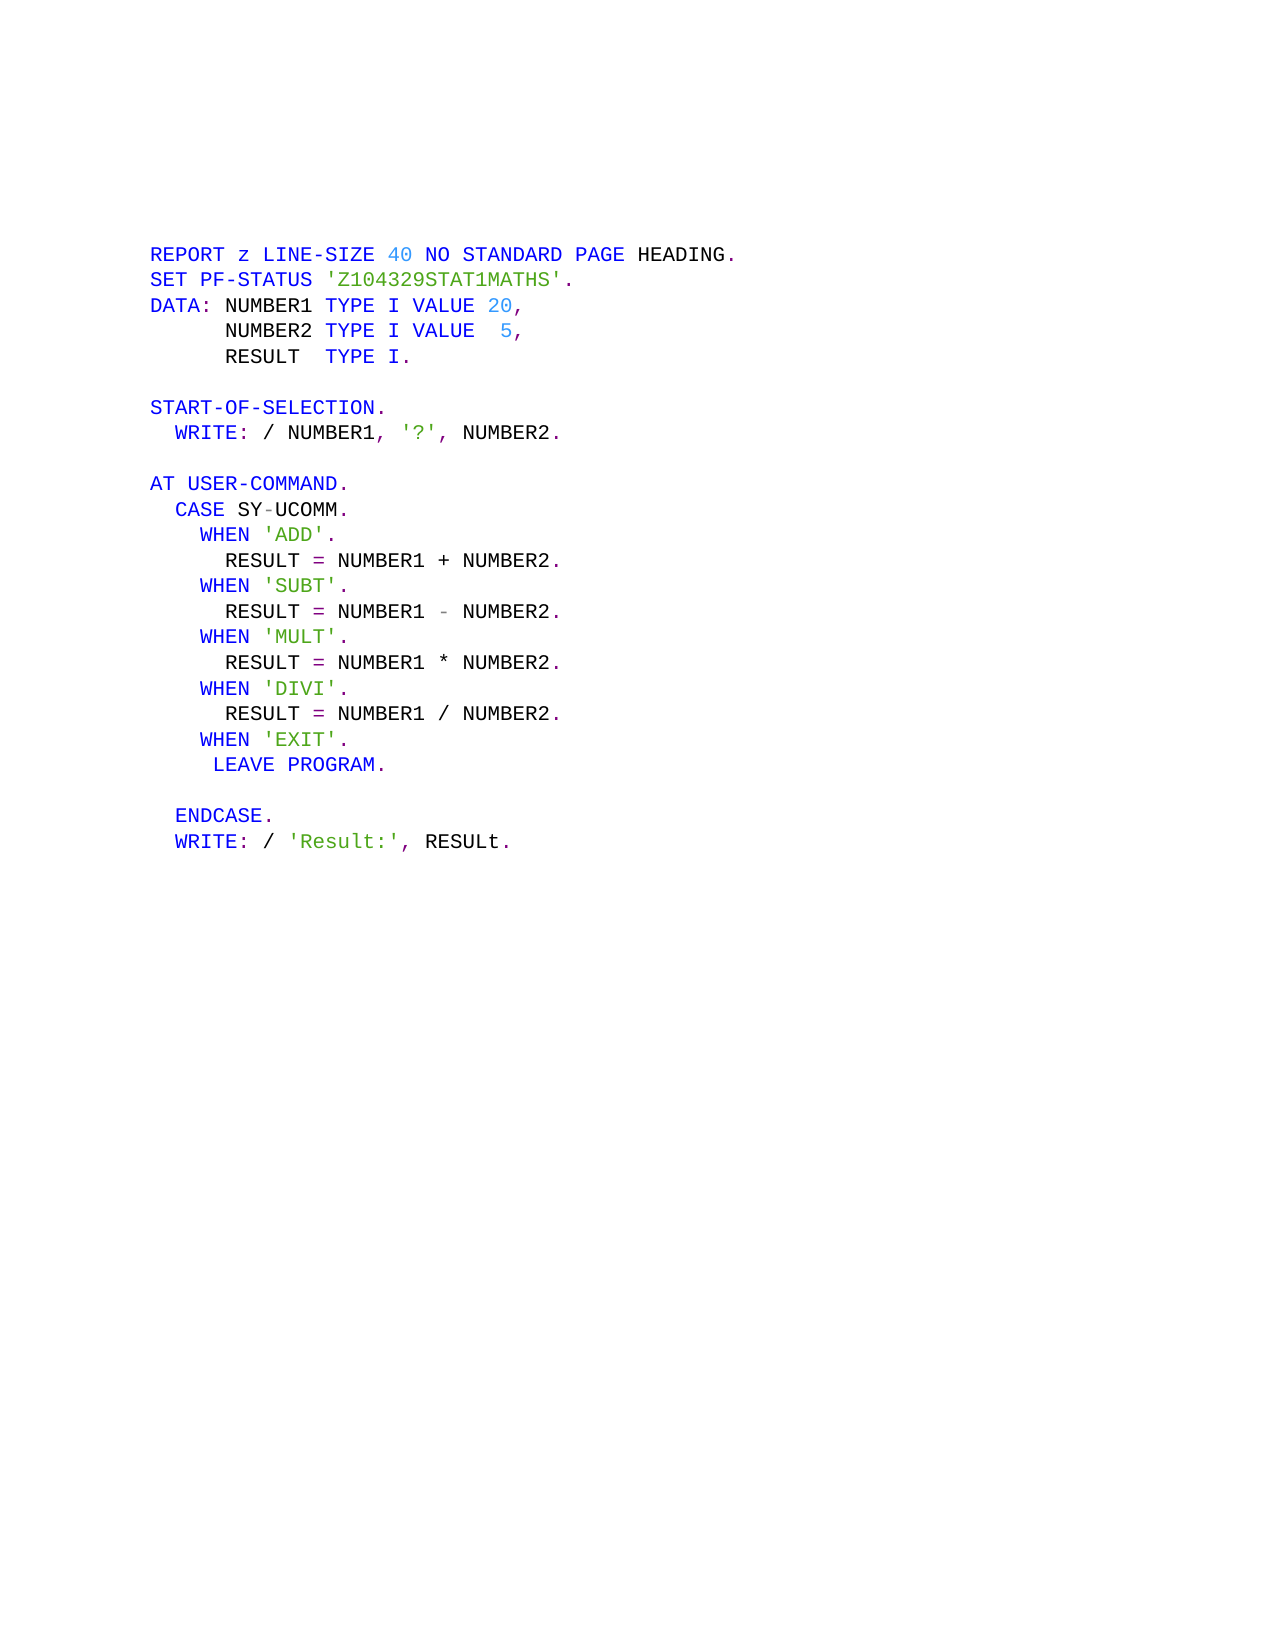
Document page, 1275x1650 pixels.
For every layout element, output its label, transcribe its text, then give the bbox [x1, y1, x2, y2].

text REPORT z LINE-SIZE 40 NO STANDARD PAGE HEADING. SET PF-STATUS 'Z104329STAT1MATHS'. DATA: NUMBER1 TYPE I VALUE 20, NUMBER2 TYPE I VALUE 5, RESULT TYPE I. START-OF-SELECTION. WRITE: / NUMBER1, '?', NUMBER2. AT USER-COMMAND. CASE SY-UCOMM. WHEN 'ADD'. RESULT = NUMBER1 + NUMBER2. WHEN 'SUBT'. RESULT = NUMBER1 - NUMBER2. WHEN 'MULT'. RESULT = NUMBER1 * NUMBER2. WHEN 'DIVI'. RESULT = NUMBER1 / NUMBER2. WHEN 'EXIT'. LEAVE PROGRAM. ENDCASE. WRITE: / 'Result:', RESULt. [150, 244, 1125, 854]
